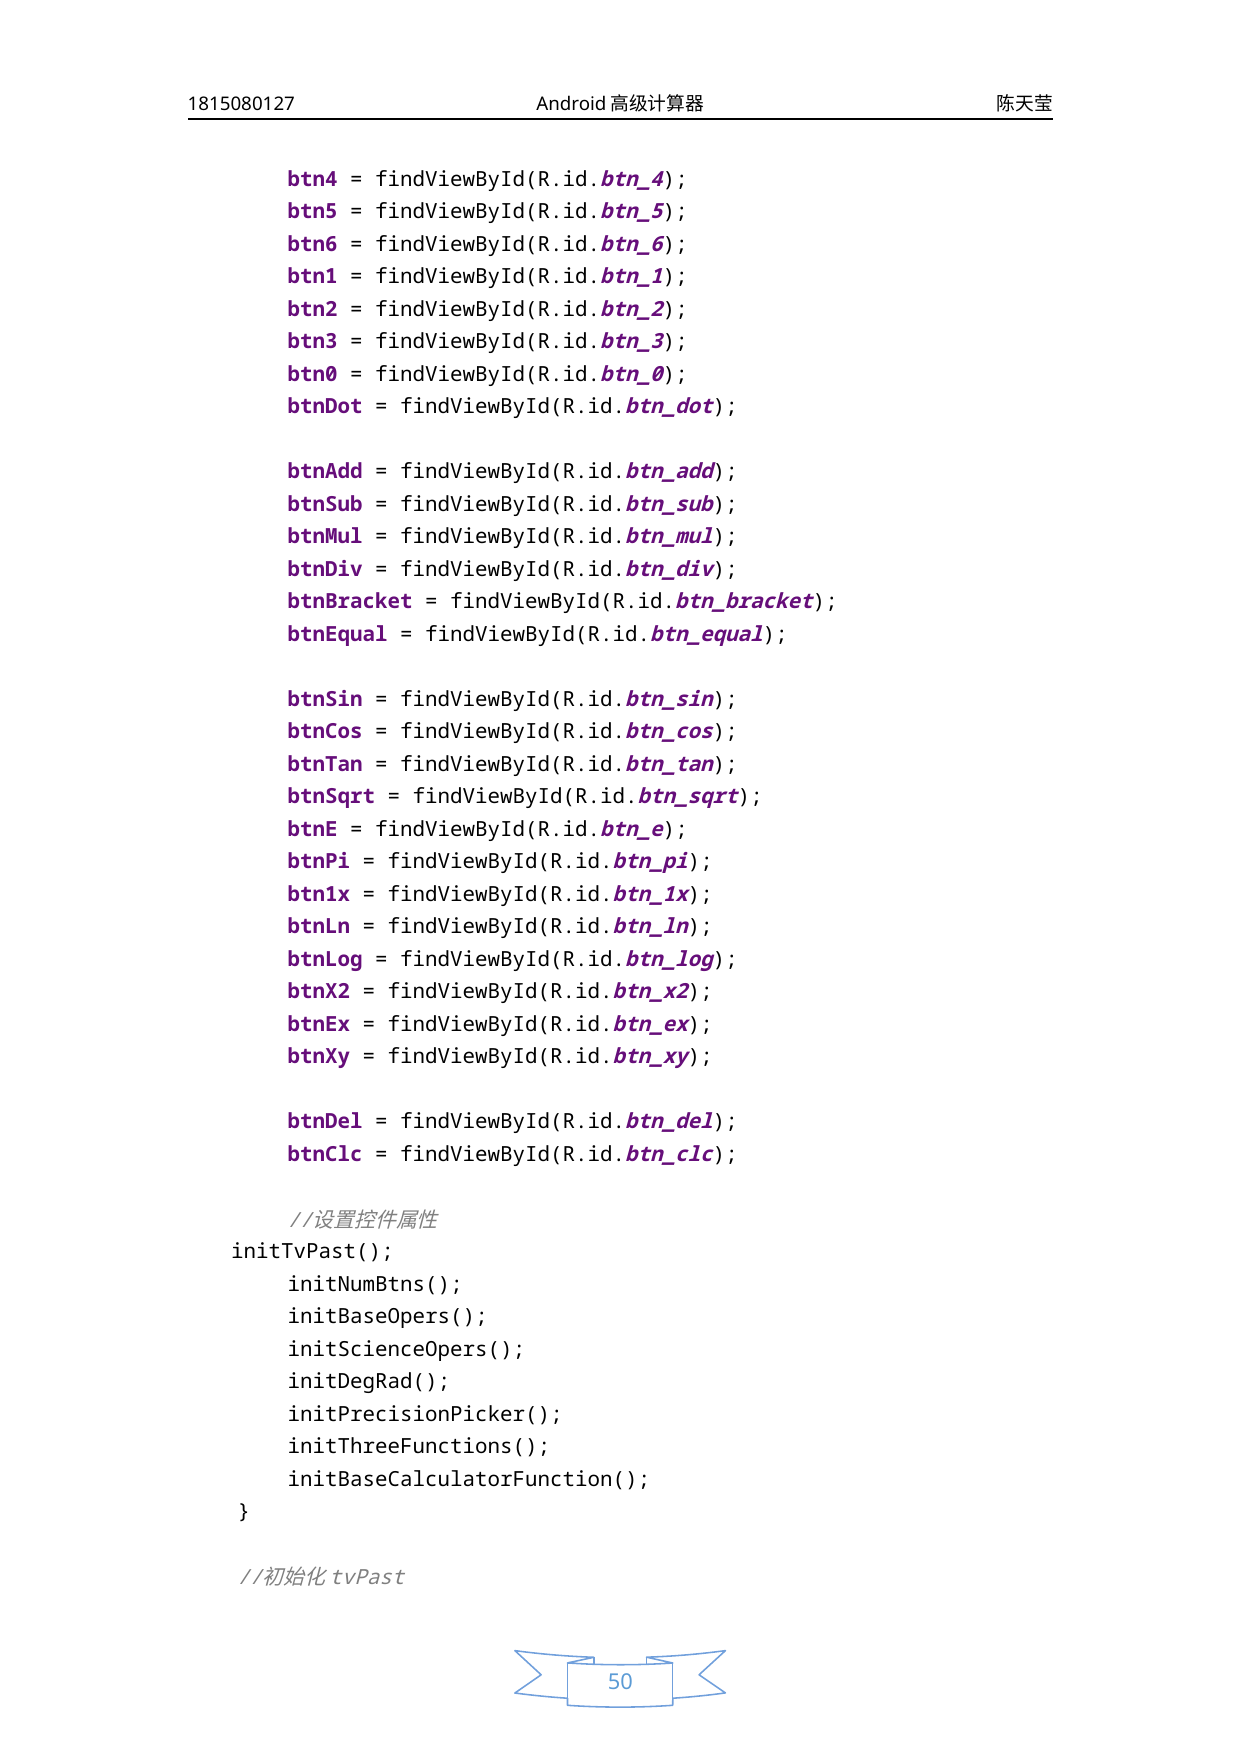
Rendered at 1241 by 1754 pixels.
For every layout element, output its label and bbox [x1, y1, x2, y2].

text [187, 162, 1053, 1592]
